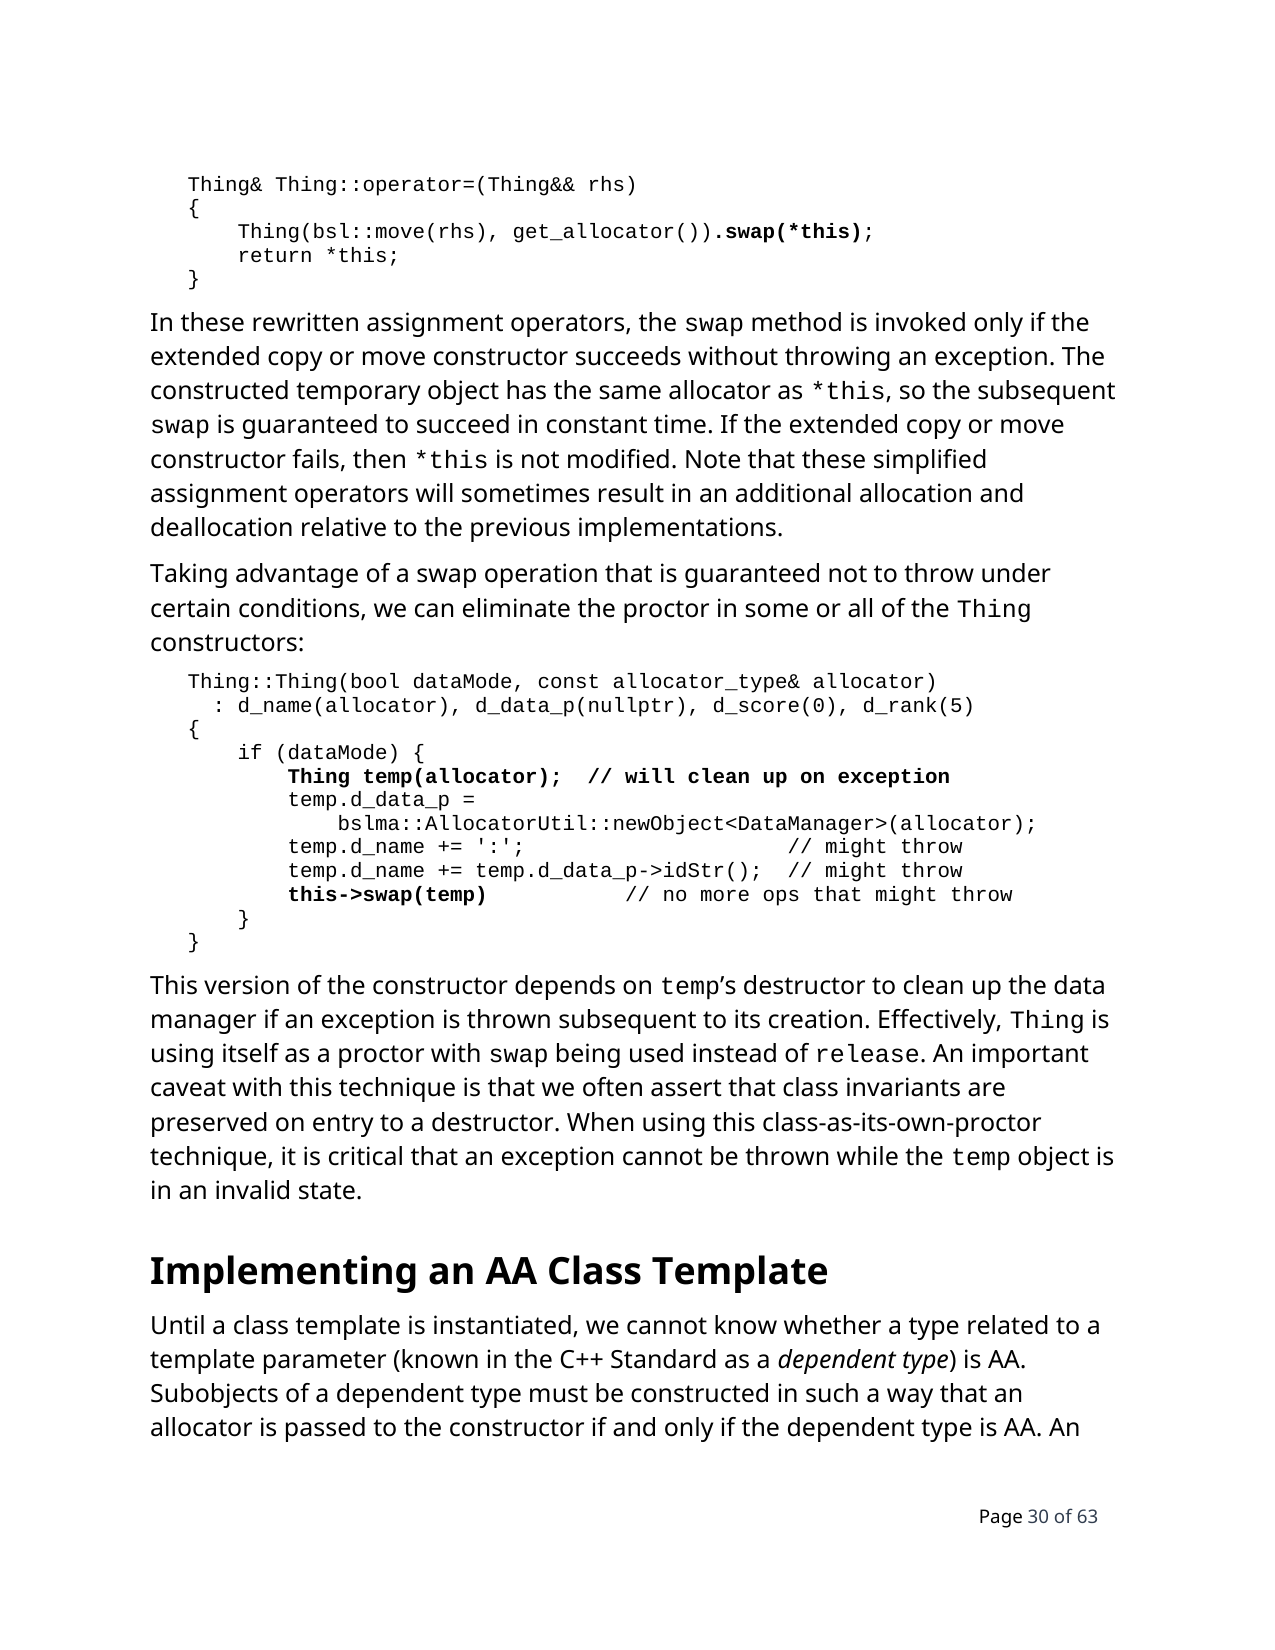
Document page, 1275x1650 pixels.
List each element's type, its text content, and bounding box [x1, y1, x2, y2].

text temp.d_name += temp.d_data_p->idStr(); // might throw [187, 860, 1125, 884]
text if (dataMode) { [187, 742, 1125, 766]
text this->swap(temp) // no more ops that might throw [187, 884, 1125, 907]
text temp.d_name += ':'; // might throw [187, 837, 1125, 860]
text { [187, 718, 1125, 742]
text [150, 1308, 1125, 1444]
text : d_name(allocator), d_data_p(nullptr), d_score(0), d_rank(5) [187, 695, 1125, 718]
text Taking advantage of a swap operation that is guaranteed not to throw under certain conditions, we can eliminate the proctor in some or all of the Thing constructors: [150, 556, 1125, 658]
text bslma::AllocatorUtil::newObject<DataManager>(allocator); [187, 813, 1125, 837]
text Thing::Thing(bool dataMode, const allocator_type& allocator) [187, 671, 1125, 695]
text temp.d_data_p = [187, 789, 1125, 813]
text Thing(bsl::move(rhs), get_allocator()).swap(*this); [187, 221, 1125, 244]
text } [187, 931, 1125, 955]
text return *this; [187, 244, 1125, 268]
text This version of the constructor depends on temp’s destructor to clean up the data manager if an exception is thrown subsequent to its creation. Effectively, Thing is using itself as a proctor with swap being used instead of release. An important caveat with this technique is that we often assert that class invariants are preserved on entry to a destructor. When using this class-as-its-own-proctor technique, it is critical that an exception cannot be thrown while the temp object is in an invalid state. [150, 967, 1125, 1207]
text } [187, 907, 1125, 931]
text Thing temp(allocator); // will clean up on exception [187, 766, 1125, 789]
text { [187, 197, 1125, 221]
text In these rewritten assignment operators, the swap method is invoked only if the extended copy or move constructor succeeds without throwing an exception. The constructed temporary object has the same allocator as *this, so the subsequent swap is guaranteed to succeed in constant time. If the extended copy or move constructor fails, then *this is not modified. Note that these simplified assignment operators will sometimes result in an additional allocation and deallocation relative to the previous implementations. [150, 304, 1125, 544]
text Thing& Thing::operator=(Thing&& rhs) [187, 174, 1125, 197]
text } [187, 268, 1125, 292]
subtitle Implementing an AA Class Template [150, 1244, 1125, 1295]
